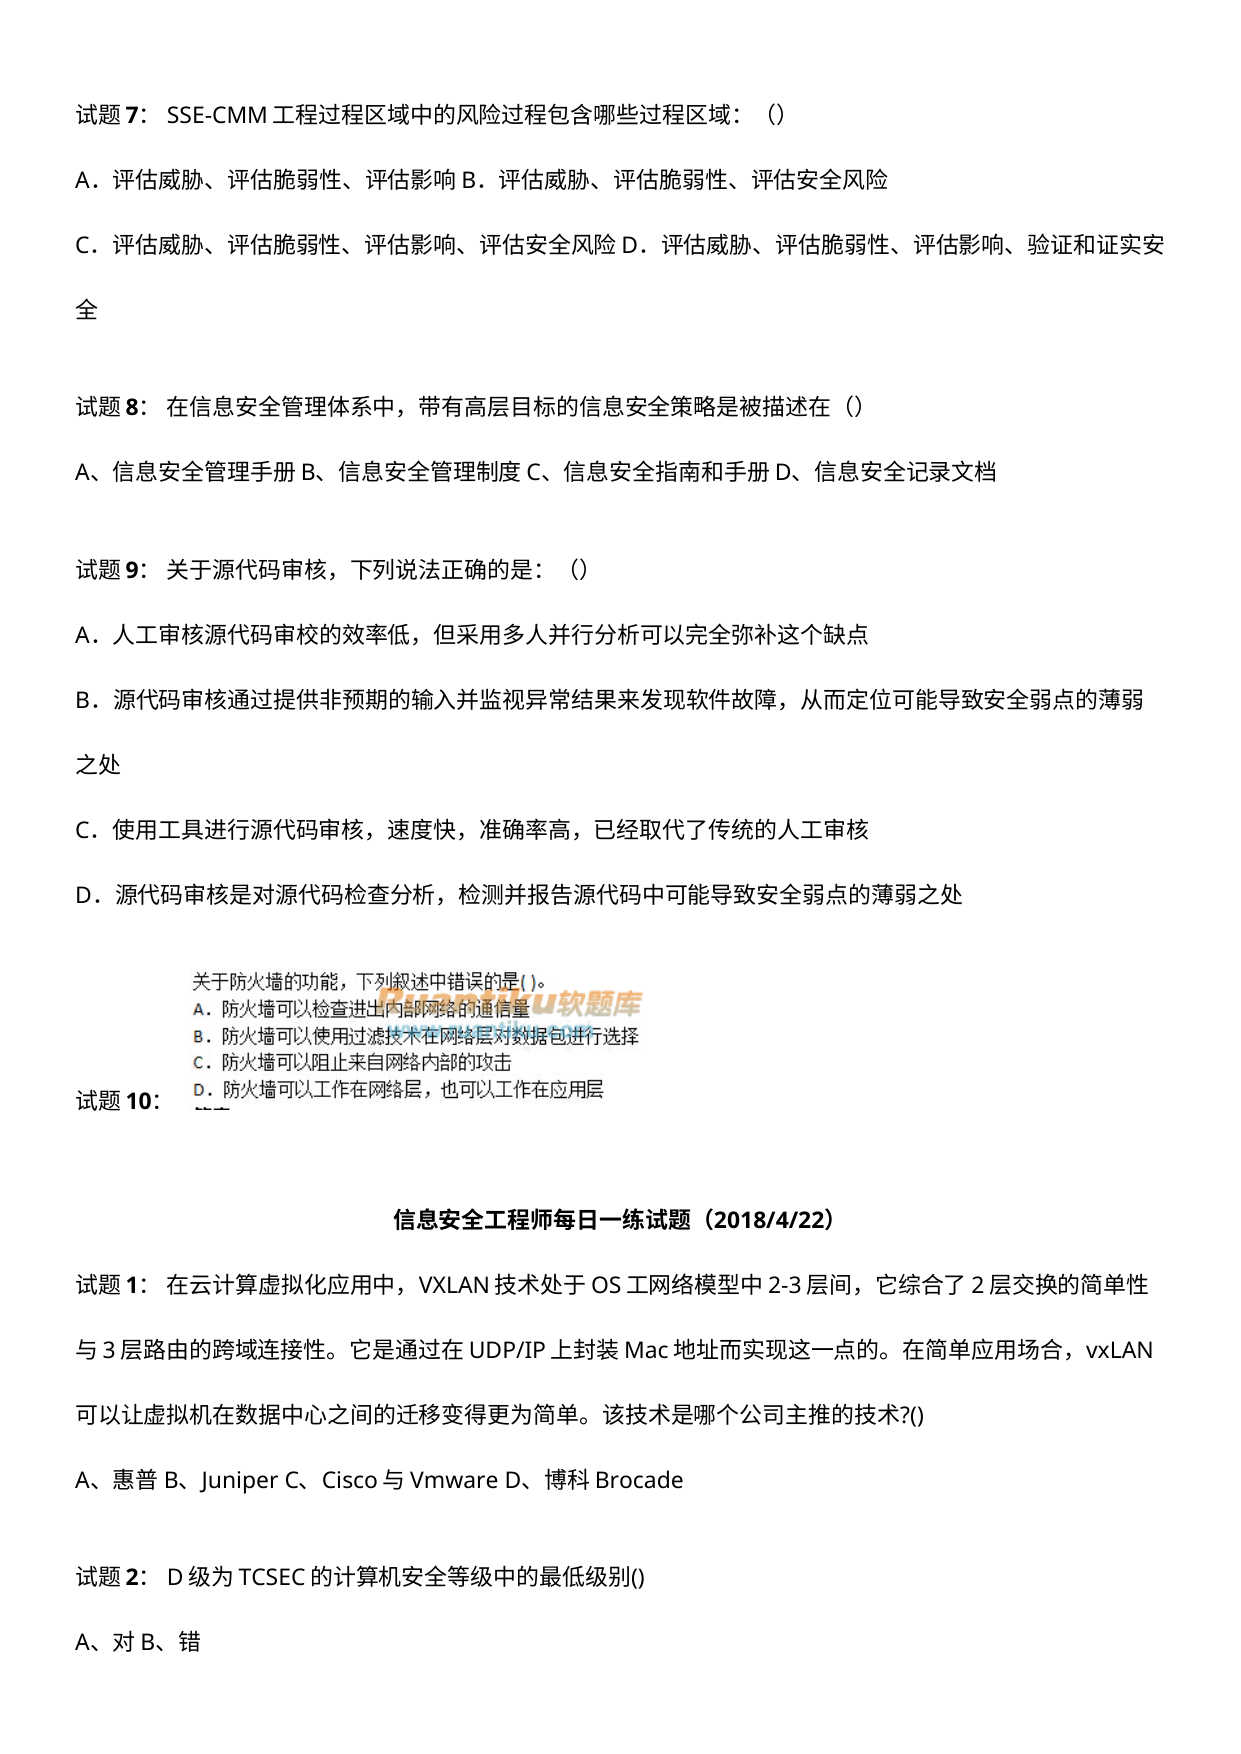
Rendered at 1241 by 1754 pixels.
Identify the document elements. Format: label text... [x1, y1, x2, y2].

picture [179, 958, 754, 1110]
text 信息安全工程师每日一练试题（2018/4/22） [75, 1186, 1165, 1251]
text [75, 1251, 1165, 1673]
text 试题8： 在信息安全管理体系中，带有高层目标的信息安全策略是被描述在（） A、信息安全管理手册B、信息安全管理制度C、信息安全指南和手册D、信息安全记录文档 [75, 341, 1165, 503]
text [75, 81, 1165, 341]
text 试题9： 关于源代码审核，下列说法正确的是：（） A．人工审核源代码审校的效率低，但采用多人并行分析可以完全弥补这个缺点 B．源代码审核通过提供非预期的输入并监视异常结果来发现软件故障，从而定位可能导致安全弱点的薄弱之处 C．使用工具进行源代码审核，速度快，准确率高，已经取代了传统的人工审核 D．源代码审核是对源代码检查分析，检测并报告源代码中可能导致安全弱点的薄弱之处 [75, 503, 1165, 926]
